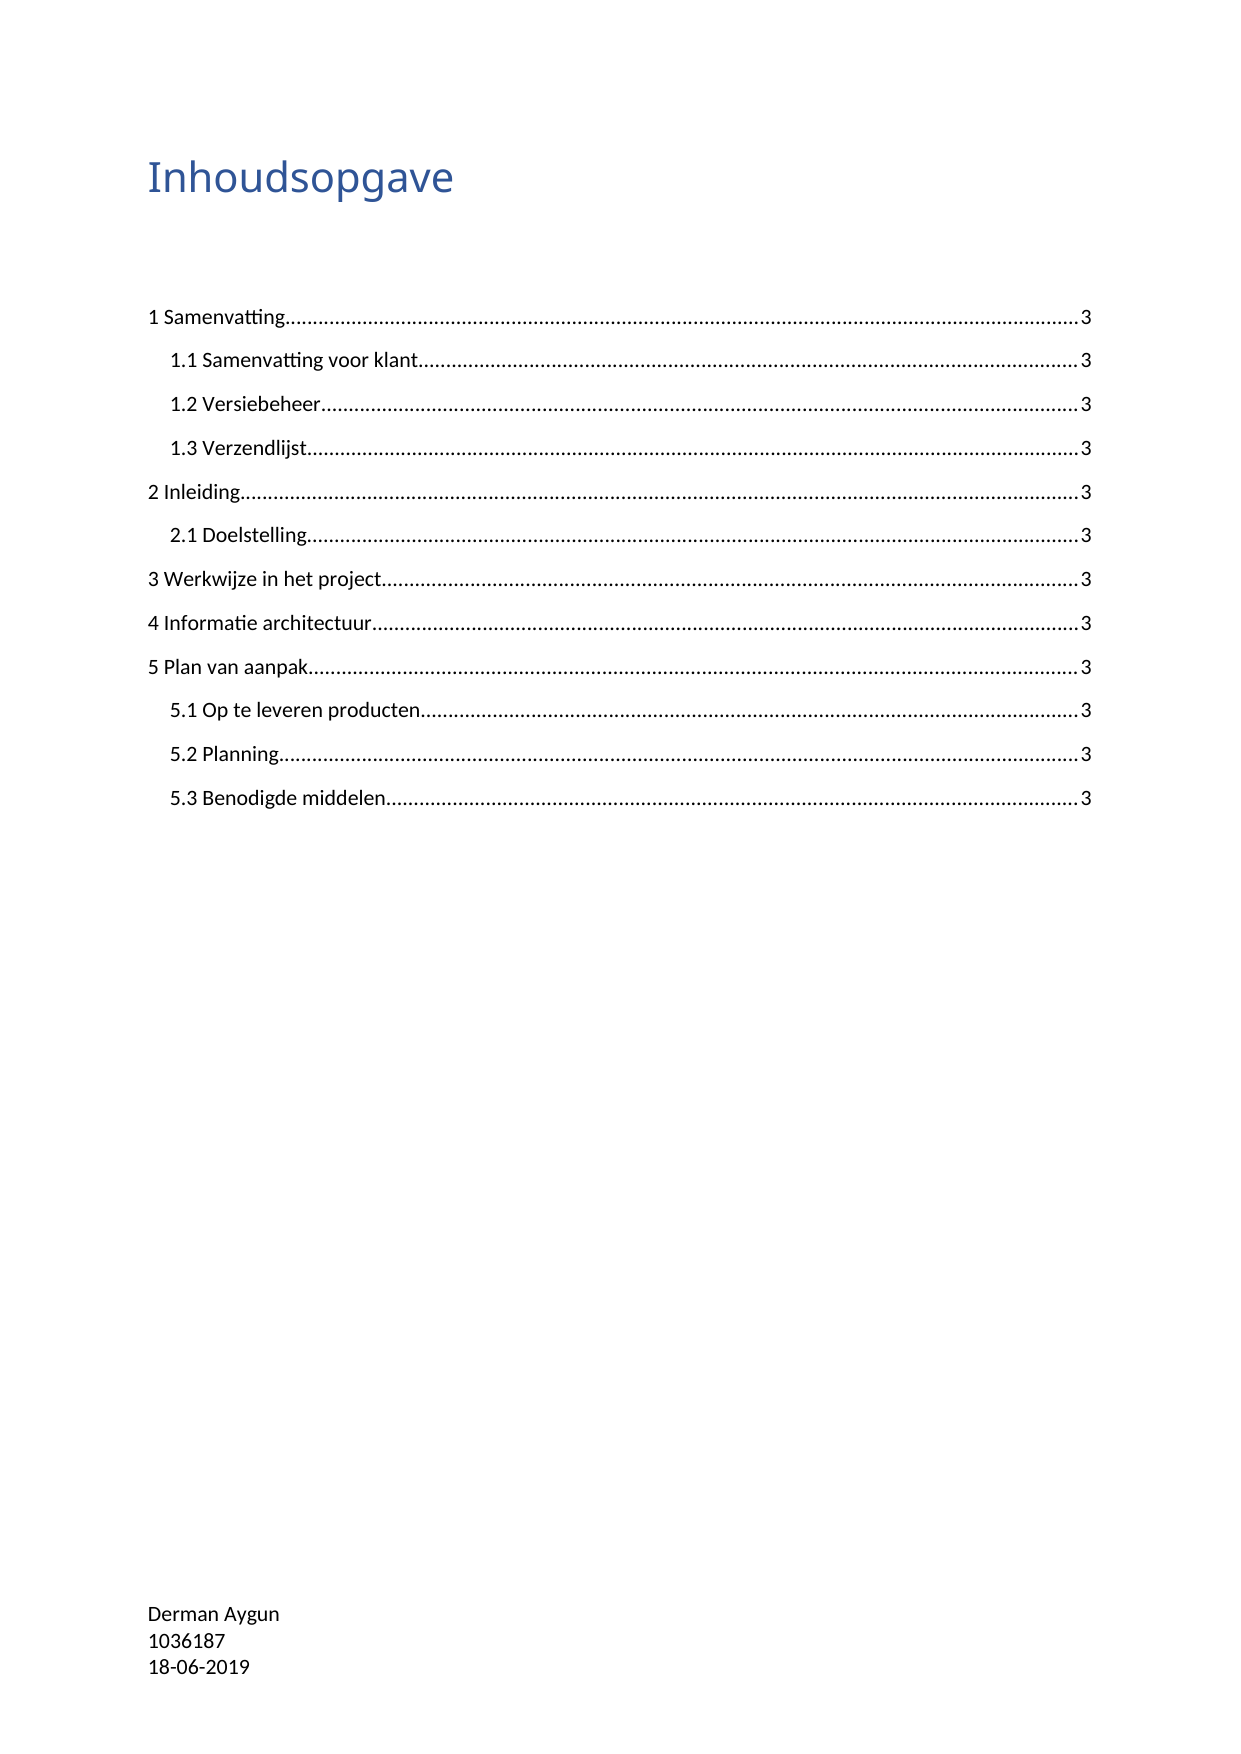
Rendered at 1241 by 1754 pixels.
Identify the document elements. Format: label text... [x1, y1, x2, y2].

subtitle Inhoudsopgave [148, 148, 1093, 204]
